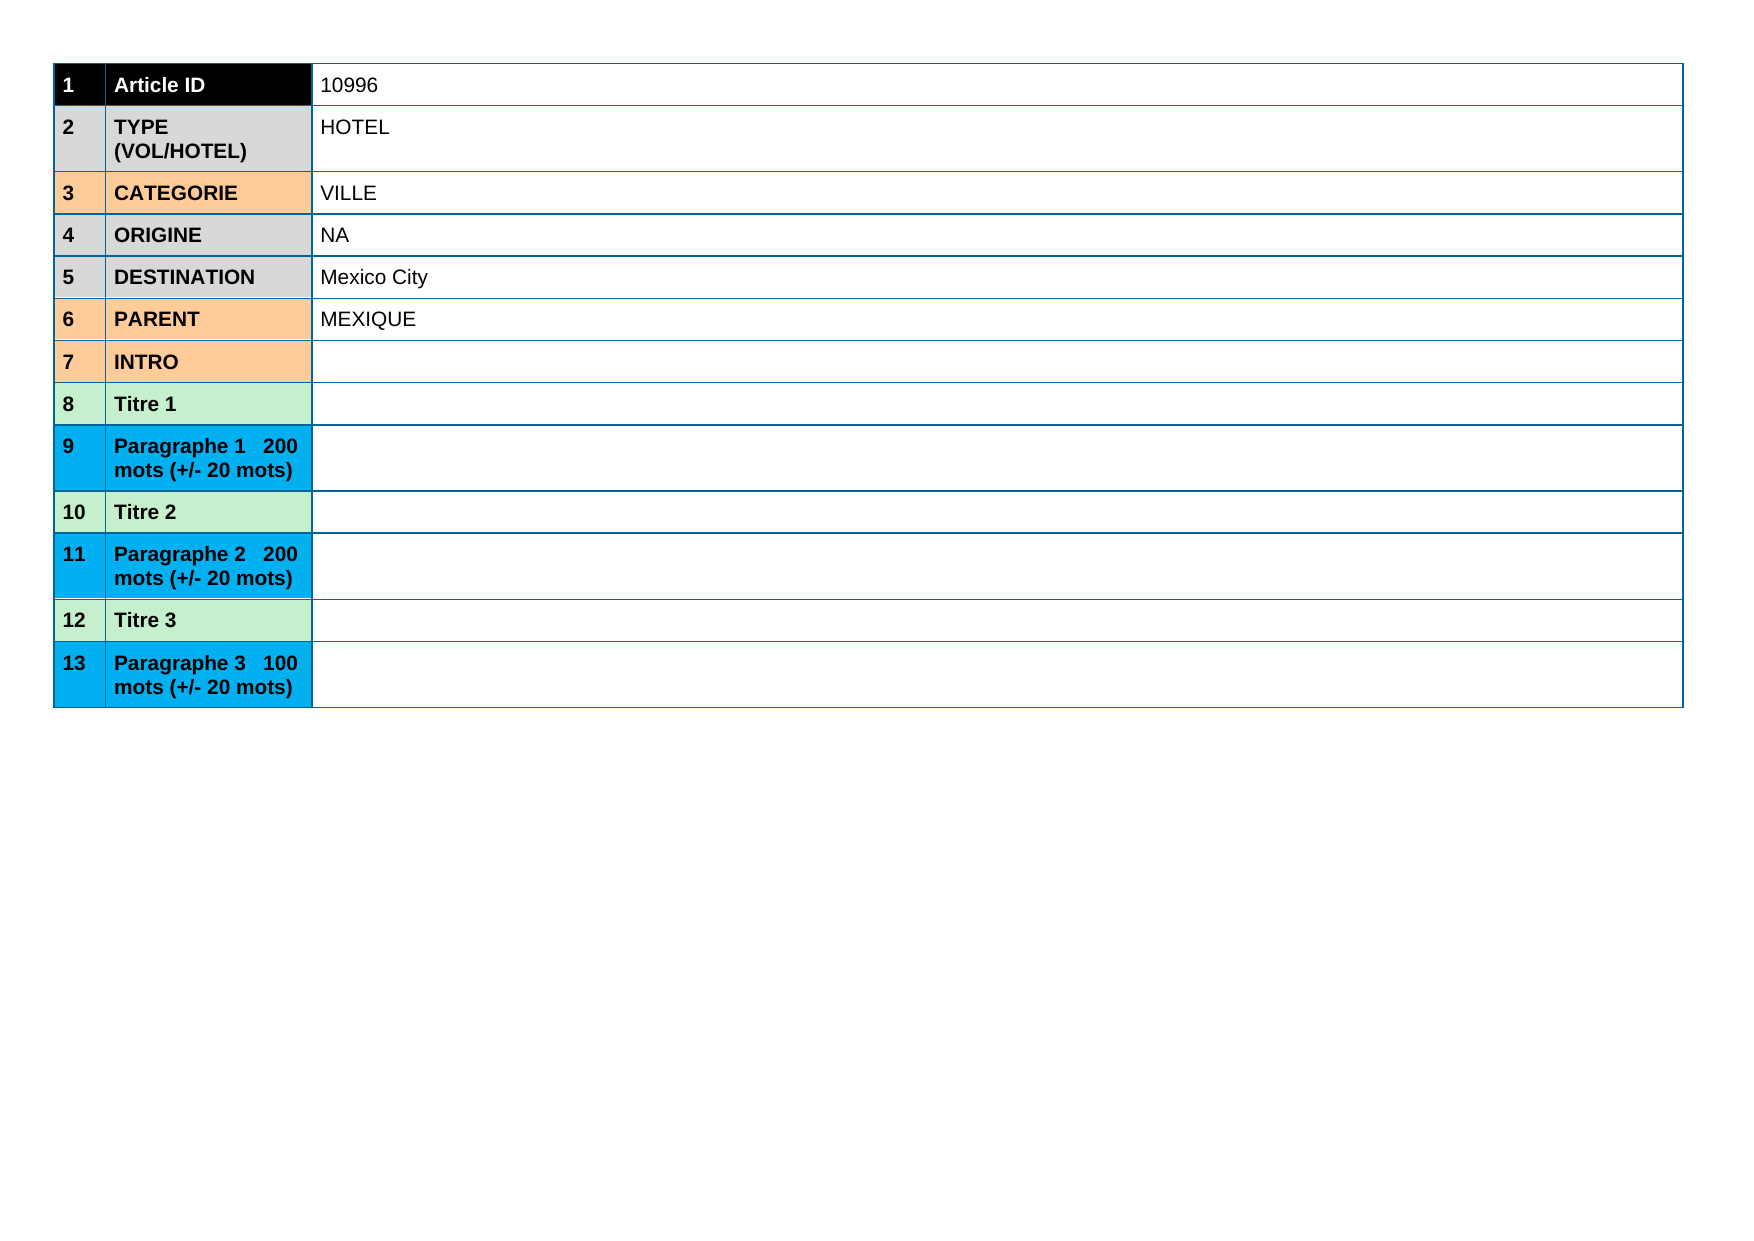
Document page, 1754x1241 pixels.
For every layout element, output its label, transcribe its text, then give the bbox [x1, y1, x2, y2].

table_cell 10 [55, 492, 105, 532]
table_cell [313, 600, 1682, 641]
table_cell HOTEL [313, 106, 1682, 171]
table_cell DESTINATION [106, 257, 311, 297]
table_cell Titre 2 [106, 492, 311, 532]
table_cell Titre 1 [106, 383, 311, 424]
table_cell TYPE (VOL/HOTEL) [106, 106, 311, 171]
table_cell PARENT [106, 299, 311, 339]
table_cell [313, 642, 1682, 707]
table_cell [313, 341, 1682, 382]
table_cell 11 [55, 534, 105, 598]
table_header Article ID [106, 64, 311, 105]
table_cell [313, 534, 1682, 598]
table_cell 6 [55, 299, 105, 339]
table_cell NA [313, 215, 1682, 255]
table_cell [313, 383, 1682, 424]
table_cell Mexico City [313, 257, 1682, 297]
table_cell 8 [55, 383, 105, 424]
table_cell Paragraphe 1 200 mots (+/- 20 mots) [106, 426, 311, 490]
table_cell INTRO [106, 341, 311, 382]
table_cell 12 [55, 600, 105, 641]
table_cell [313, 492, 1682, 532]
table_header 10996 [313, 64, 1682, 105]
table_cell Titre 3 [106, 600, 311, 641]
table_cell 5 [55, 257, 105, 297]
table_cell 7 [55, 341, 105, 382]
table_cell 9 [55, 426, 105, 490]
table_cell 2 [55, 106, 105, 171]
table_cell 3 [55, 172, 105, 213]
table_cell ORIGINE [106, 215, 311, 255]
table_cell MEXIQUE [313, 299, 1682, 339]
table_header 1 [55, 64, 105, 105]
table_cell 13 [55, 642, 105, 707]
table_cell Paragraphe 2 200 mots (+/- 20 mots) [106, 534, 311, 598]
table_cell CATEGORIE [106, 172, 311, 213]
table_cell [313, 426, 1682, 490]
table_cell Paragraphe 3 100 mots (+/- 20 mots) [106, 642, 311, 707]
table_cell VILLE [313, 172, 1682, 213]
table_cell 4 [55, 215, 105, 255]
